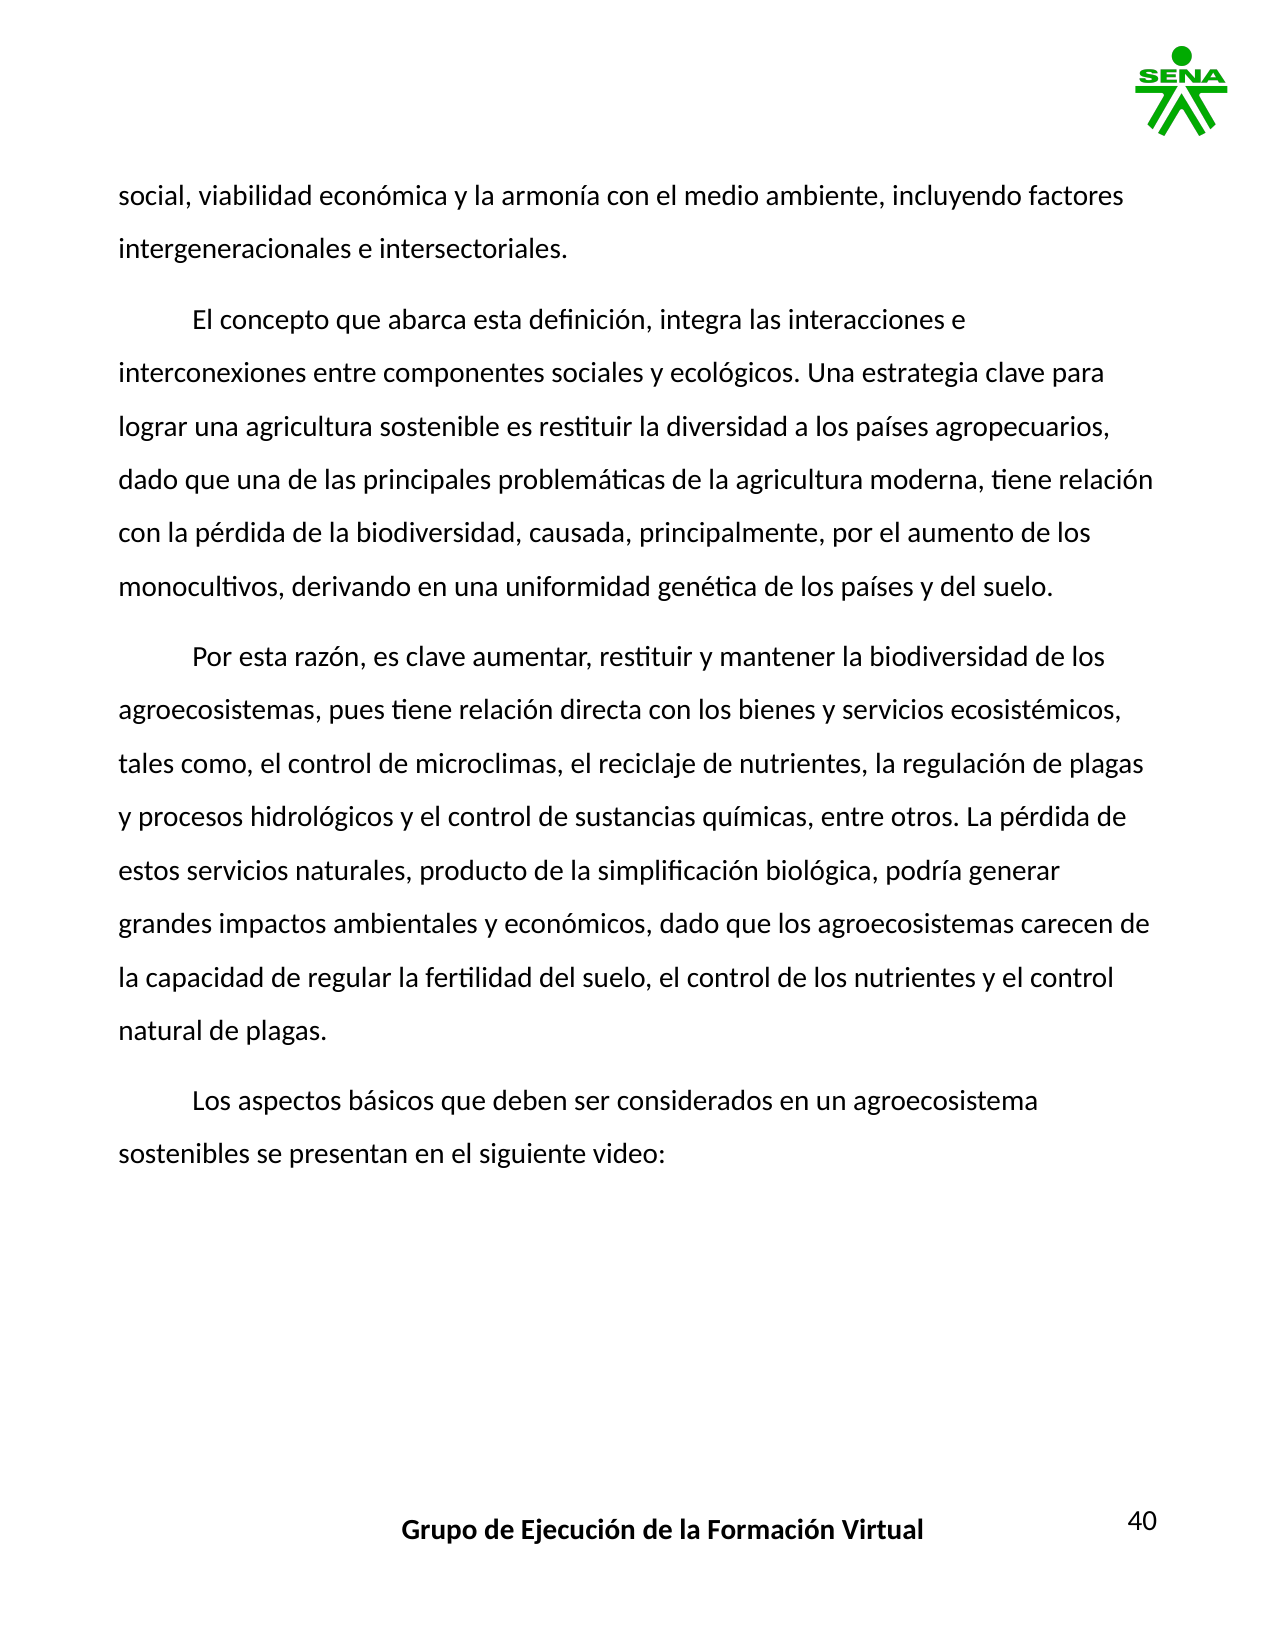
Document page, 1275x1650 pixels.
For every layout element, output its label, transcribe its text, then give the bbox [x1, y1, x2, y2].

text El concepto que abarca esta definición, integra las interacciones e interconexiones entre componentes sociales y ecológicos. Una estrategia clave para lograr una agricultura sostenible es restituir la diversidad a los países agropecuarios, dado que una de las principales problemáticas de la agricultura moderna, tiene relación con la pérdida de la biodiversidad, causada, principalmente, por el aumento de los monocultivos, derivando en una uniformidad genética de los países y del suelo. [118, 301, 1157, 603]
text Los aspectos básicos que deben ser considerados en un agroecosistema sostenibles se presentan en el siguiente video: [118, 1082, 1157, 1171]
text Por esta razón, es clave aumentar, restituir y mantener la biodiversidad de los agroecosistemas, pues tiene relación directa con los bienes y servicios ecosistémicos, tales como, el control de microclimas, el reciclaje de nutrientes, la regulación de plagas y procesos hidrológicos y el control de sustancias químicas, entre otros. La pérdida de estos servicios naturales, producto de la simplificación biológica, podría generar grandes impactos ambientales y económicos, dado que los agroecosistemas carecen de la capacidad de regular la fertilidad del suelo, el control de los nutrientes y el control natural de plagas. [118, 638, 1157, 1048]
picture [1135, 46, 1228, 136]
